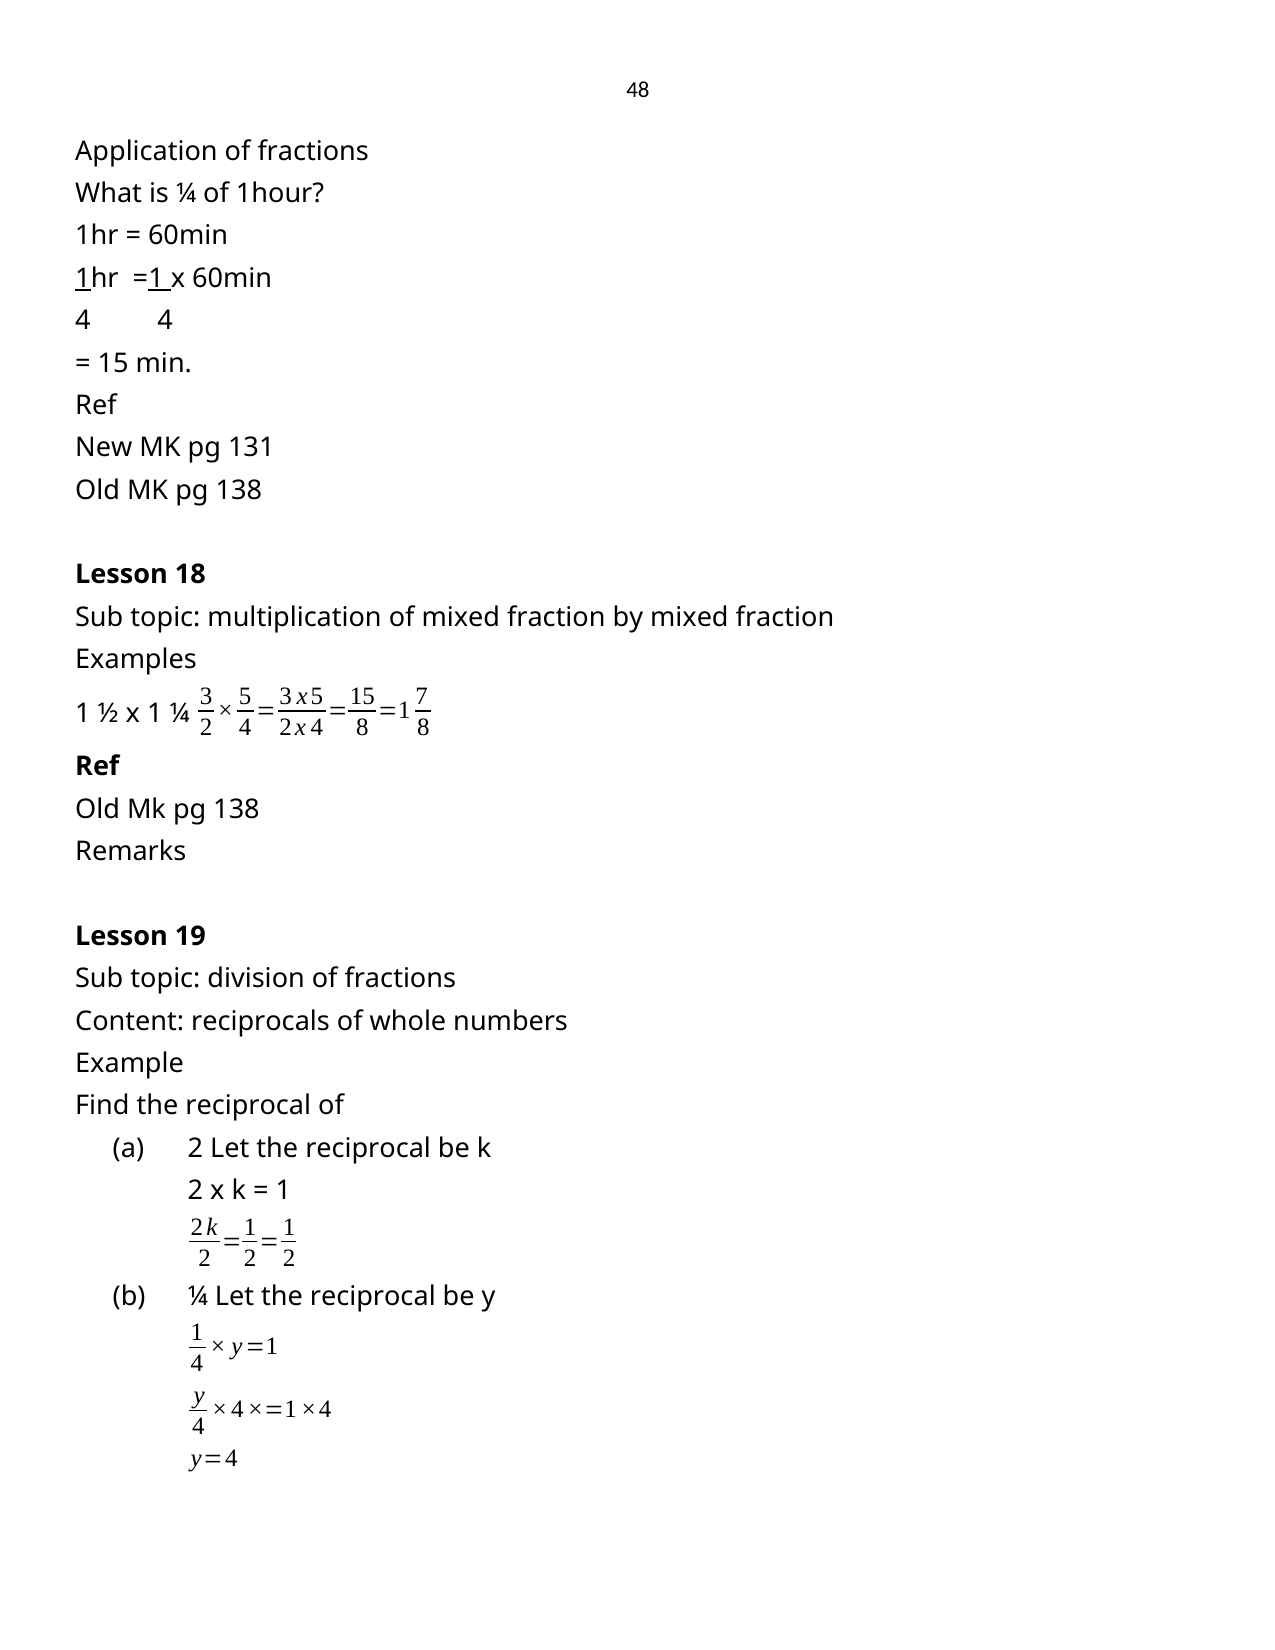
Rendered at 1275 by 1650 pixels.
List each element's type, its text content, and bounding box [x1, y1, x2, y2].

text Example [75, 1043, 1200, 1080]
text Application of fractions [75, 131, 1200, 168]
text New MK pg 131 [75, 428, 1200, 465]
text Ref [75, 385, 1200, 422]
text Lesson 19 [75, 916, 1200, 953]
text Lesson 18 [75, 555, 1200, 592]
text Content: reciprocals of whole numbers [75, 1001, 1200, 1038]
text Old MK pg 138 [75, 470, 1200, 507]
text What is ¼ of 1hour? [75, 173, 1200, 210]
text Examples [75, 640, 1200, 677]
text Find the reciprocal of [75, 1086, 1200, 1123]
text 1hr = 60min [75, 216, 1200, 253]
text 1hr =1 x 60min [75, 258, 1200, 295]
text Ref [75, 747, 1200, 783]
text 1 ½ x 1 ¼ [75, 682, 1200, 741]
list 2 Let the reciprocal be k [112, 1128, 1200, 1165]
text = 15 min. [75, 343, 1200, 380]
text Sub topic: multiplication of mixed fraction by mixed fraction [75, 597, 1200, 634]
list 2 x k = 1 [187, 1171, 1200, 1207]
text Sub topic: division of fractions [75, 959, 1200, 996]
text Old Mk pg 138 [75, 789, 1200, 826]
list ¼ Let the reciprocal be y [112, 1276, 1200, 1313]
text Remarks [75, 831, 1200, 868]
text 4 4 [75, 301, 1200, 337]
